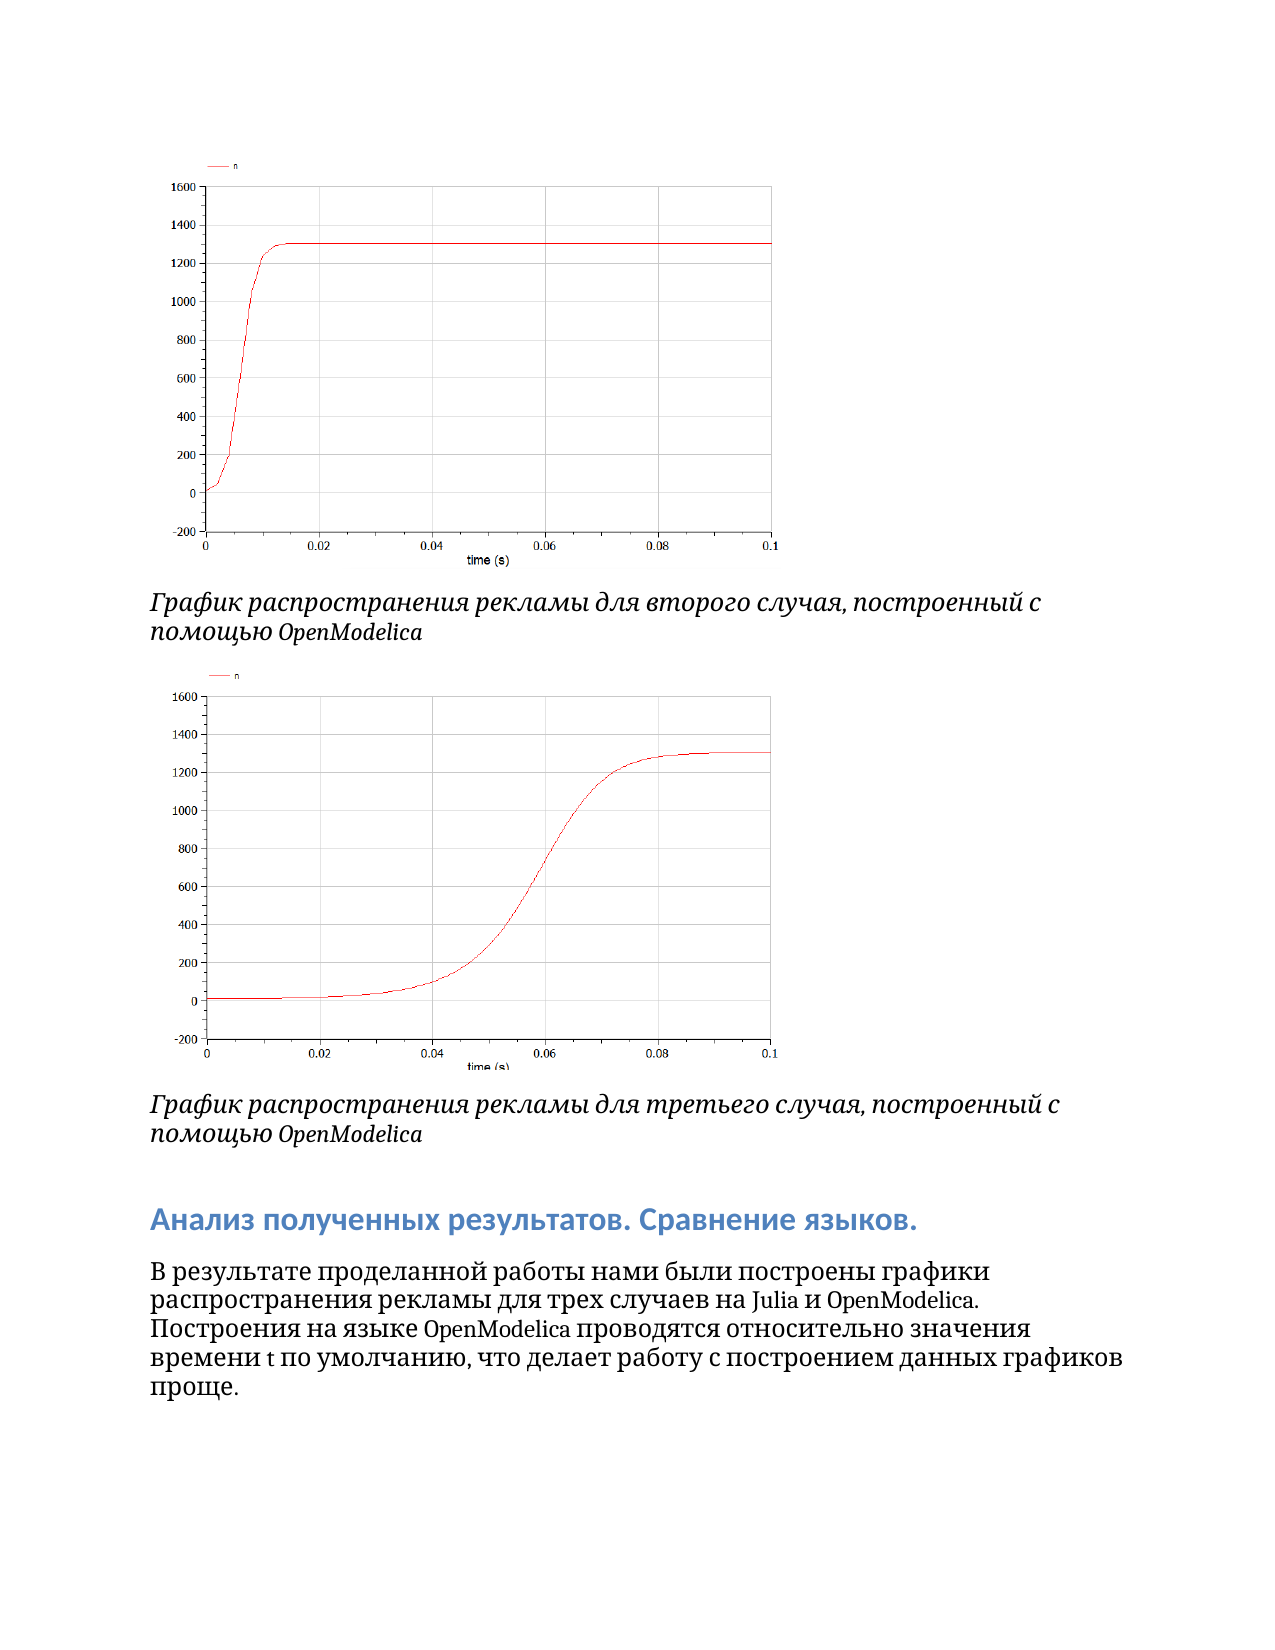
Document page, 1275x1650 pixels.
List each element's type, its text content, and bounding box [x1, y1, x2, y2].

subtitle Анализ полученных результатов. Сравнение языков. [150, 1198, 1125, 1239]
text В результате проделанной работы нами были построены графики распространения рекламы для трех случаев на Julia и OpenModelica. Построения на языке OpenModelica проводятся относительно значения времени t по умолчанию, что делает работу с построением данных графиков проще. [150, 1258, 1125, 1401]
text График распространения рекламы для третьего случая, построенный с помощью OpenModelica [150, 1091, 1125, 1148]
picture [168, 659, 782, 1070]
text График распространения рекламы для второго случая, построенный с помощью OpenModelica [150, 589, 1125, 647]
picture [168, 150, 782, 569]
